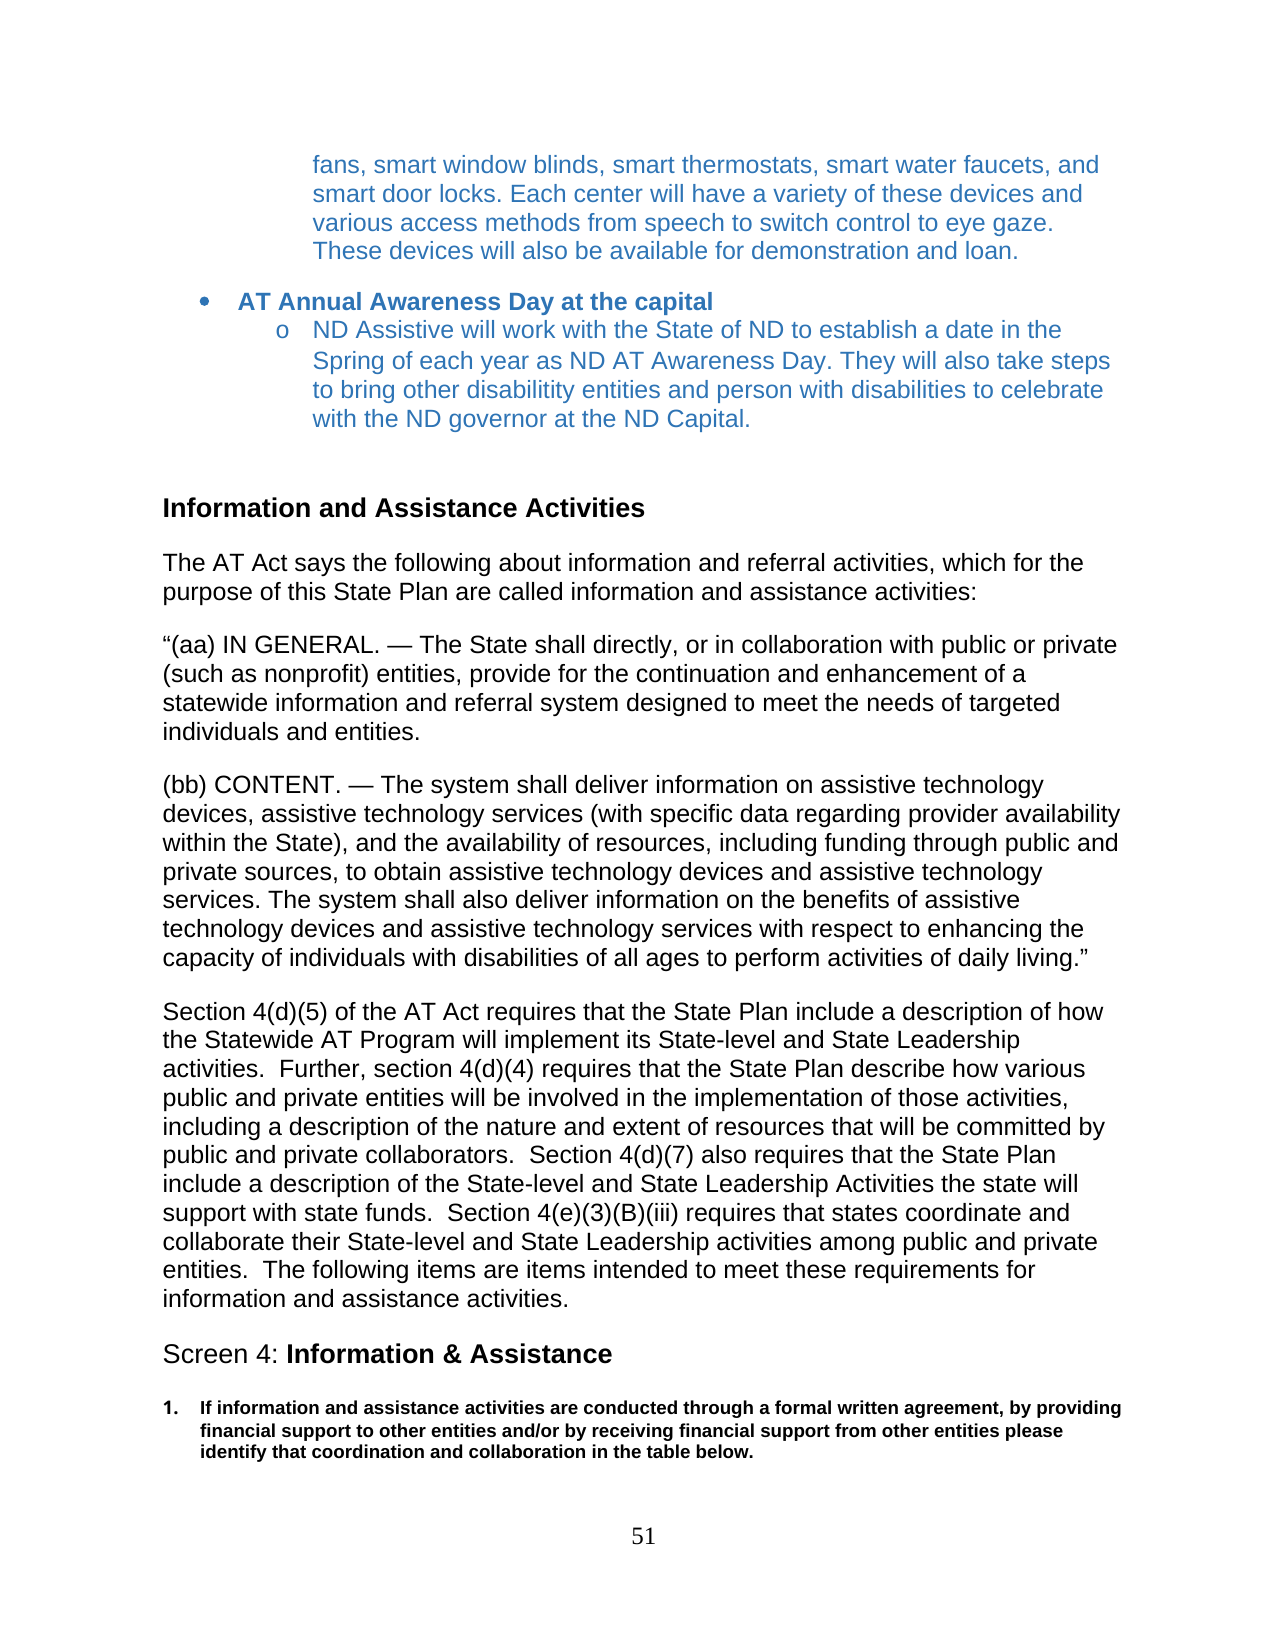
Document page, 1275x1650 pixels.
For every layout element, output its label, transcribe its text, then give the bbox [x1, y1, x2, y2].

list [275, 150, 1125, 265]
list AT Annual Awareness Day at the capital [200, 287, 1125, 315]
subtitle Information and Assistance Activities [162, 492, 1125, 523]
text Section 4(d)(5) of the AT Act requires that the State Plan include a description of how the Statewide AT Program will implement its State-level and State Leadership activities. Further, section 4(d)(4) requires that the State Plan describe how various public and private entities will be involved in the implementation of those activities, including a description of the nature and extent of resources that will be committed by public and private collaborators. Section 4(d)(7) also requires that the State Plan include a description of the State-level and State Leadership Activities the state will support with state funds. Section 4(e)(3)(B)(iii) requires that states coordinate and collaborate their State-level and State Leadership activities among public and private entities. The following items are items intended to meet these requirements for information and assistance activities. [162, 997, 1125, 1313]
text “(aa) IN GENERAL. — The State shall directly, or in collaboration with public or private (such as nonprofit) entities, provide for the continuation and enhancement of a statewide information and referral system designed to meet the needs of targeted individuals and entities. [162, 630, 1125, 745]
subtitle Information & Assistance [162, 1338, 1125, 1369]
text (bb) CONTENT. — The system shall deliver information on assistive technology devices, assistive technology services (with specific data regarding provider availability within the State), and the availability of resources, including funding through public and private sources, to obtain assistive technology devices and assistive technology services. The system shall also deliver information on the benefits of assistive technology devices and assistive technology services with respect to enhancing the capacity of individuals with disabilities of all ages to perform activities of daily living.” [162, 770, 1125, 972]
list ND Assistive will work with the State of ND to establish a date in the Spring of each year as ND AT Awareness Day. They will also take steps to bring other disabilitity entities and person with disabilities to celebrate with the ND governor at the ND Capital. [275, 315, 1125, 433]
text The AT Act says the following about information and referral activities, which for the purpose of this State Plan are called information and assistance activities: [162, 548, 1125, 605]
list If information and assistance activities are conducted through a formal written agreement, by providing financial support to other entities and/or by receiving financial support from other entities please identify that coordination and collaboration in the table below. [162, 1394, 1125, 1463]
